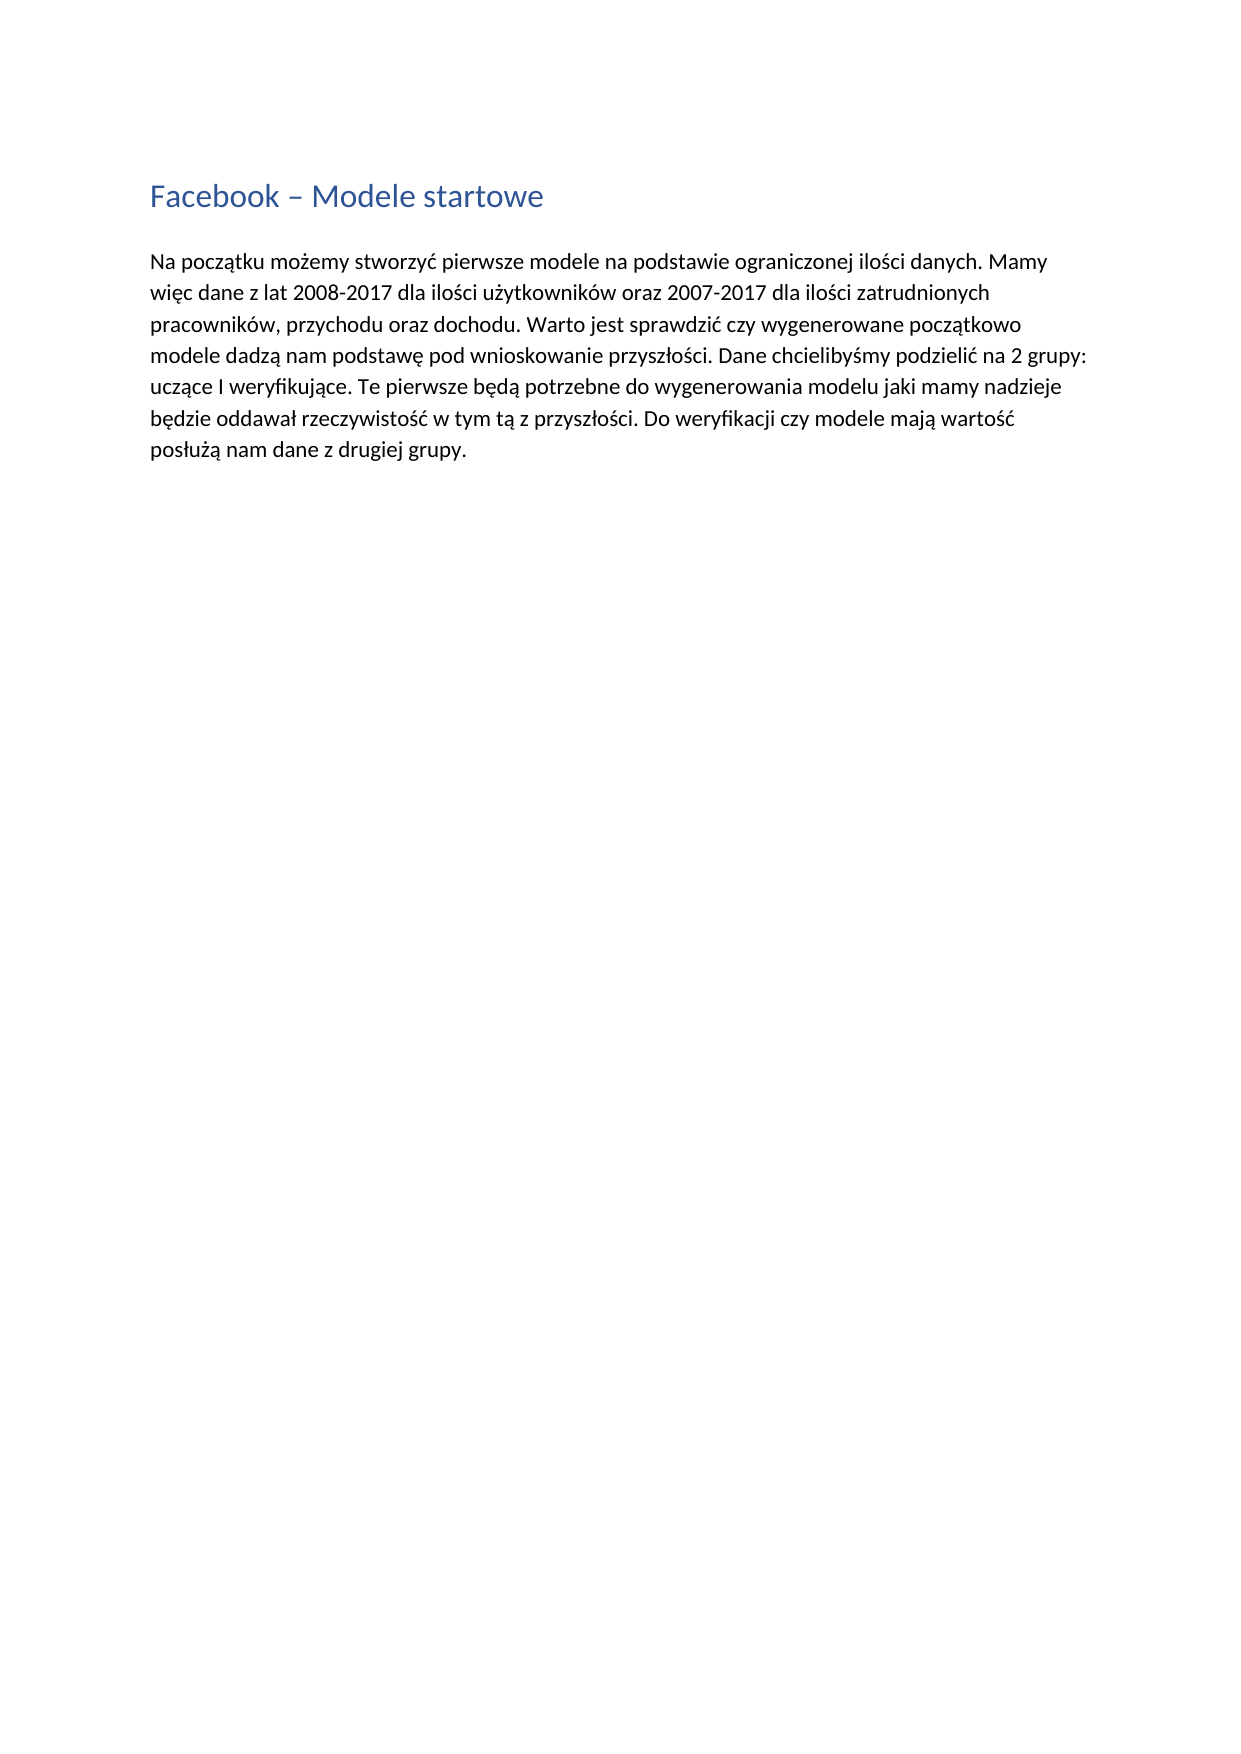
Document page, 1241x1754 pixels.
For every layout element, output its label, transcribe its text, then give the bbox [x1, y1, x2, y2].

subtitle Facebook – Modele startowe [150, 175, 1090, 216]
text Na początku możemy stworzyć pierwsze modele na podstawie ograniczonej ilości danych. Mamy więc dane z lat 2008-2017 dla ilości użytkowników oraz 2007-2017 dla ilości zatrudnionych pracowników, przychodu oraz dochodu. Warto jest sprawdzić czy wygenerowane początkowo modele dadzą nam podstawę pod wnioskowanie przyszłości. Dane chcielibyśmy podzielić na 2 grupy: uczące I weryfikujące. Te pierwsze będą potrzebne do wygenerowania modelu jaki mamy nadzieje będzie oddawał rzeczywistość w tym tą z przyszłości. Do weryfikacji czy modele mają wartość posłużą nam dane z drugiej grupy. [150, 247, 1090, 463]
